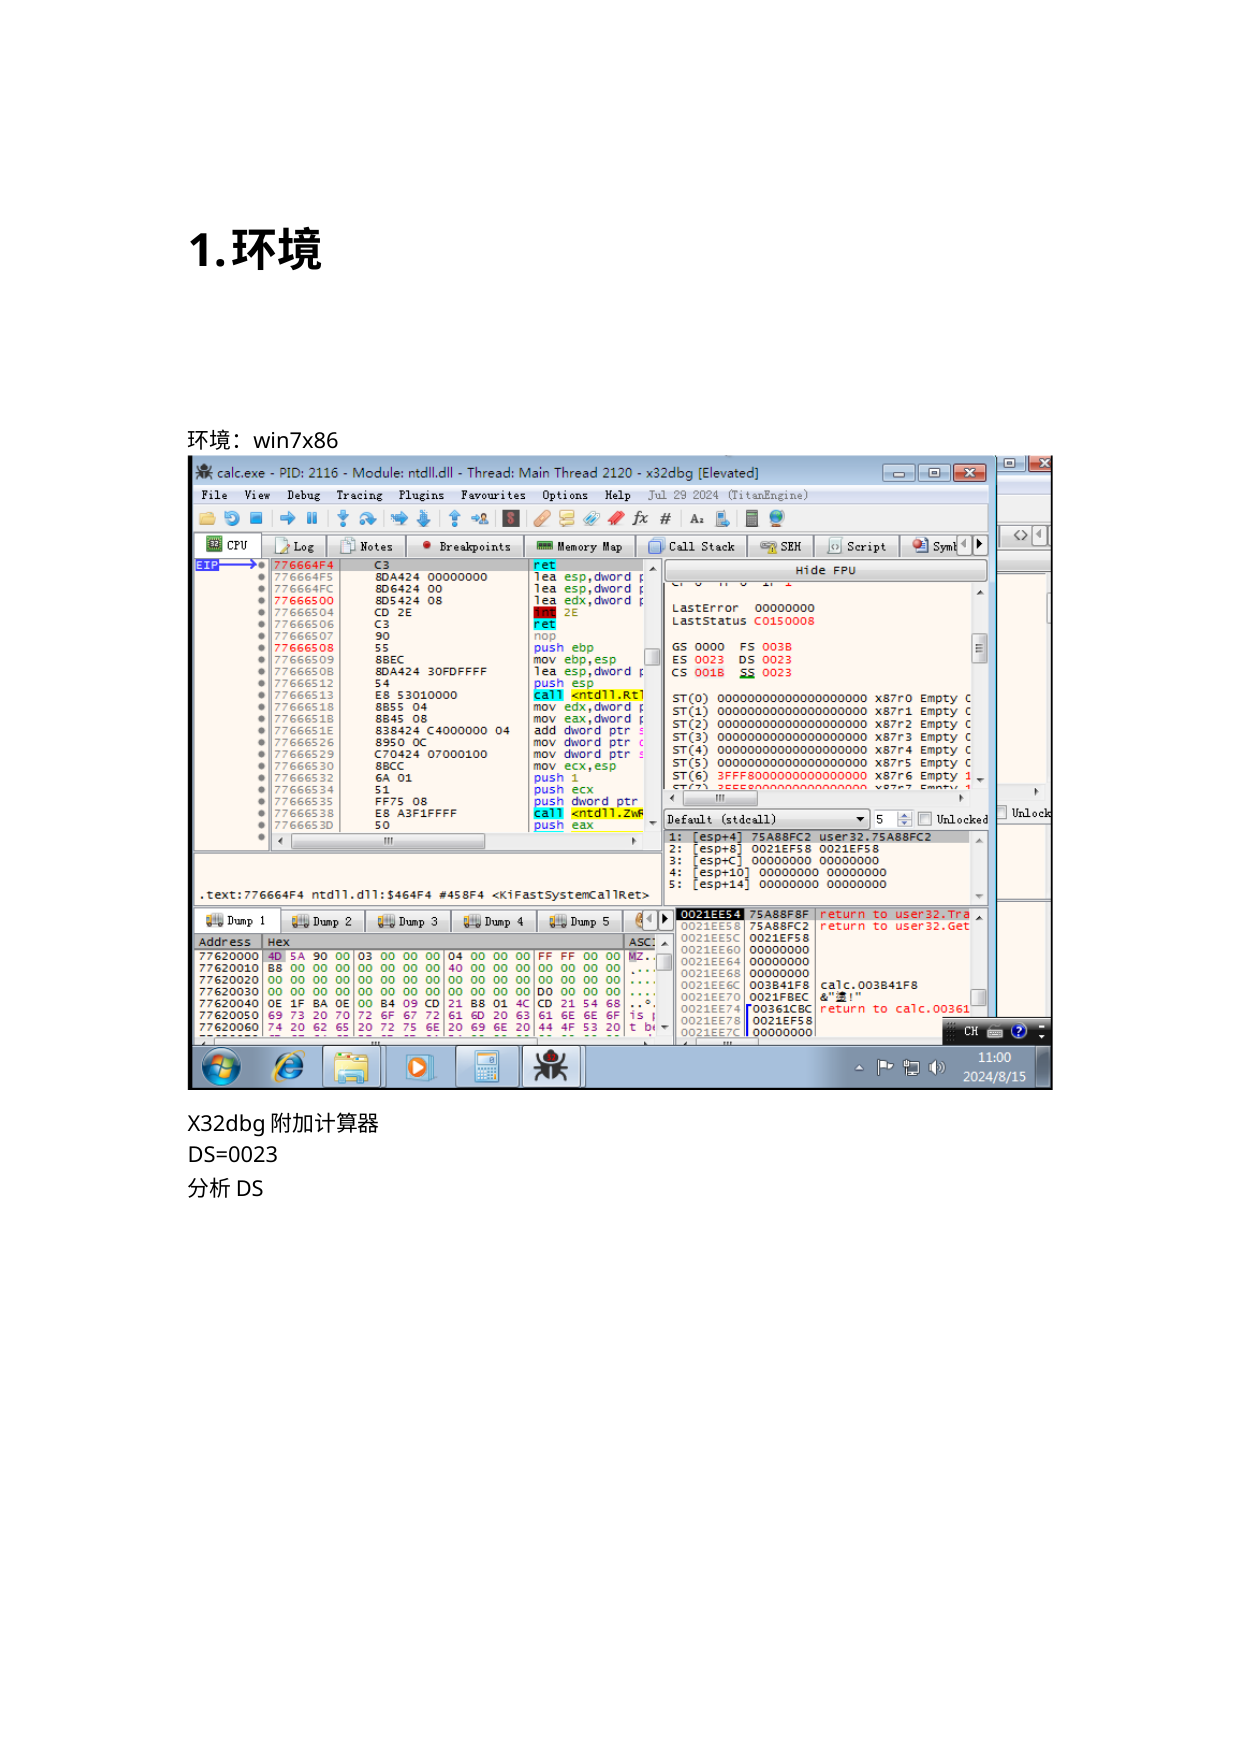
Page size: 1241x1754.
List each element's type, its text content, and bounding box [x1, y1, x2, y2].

subtitle 环境 [187, 197, 1053, 295]
picture [187, 455, 1053, 1090]
text DS=0023 [187, 1138, 1053, 1171]
text X32dbg附加计算器 [187, 1106, 1053, 1138]
text 环境：win7x86 [187, 423, 1053, 455]
text 分析DS [187, 1171, 1053, 1203]
